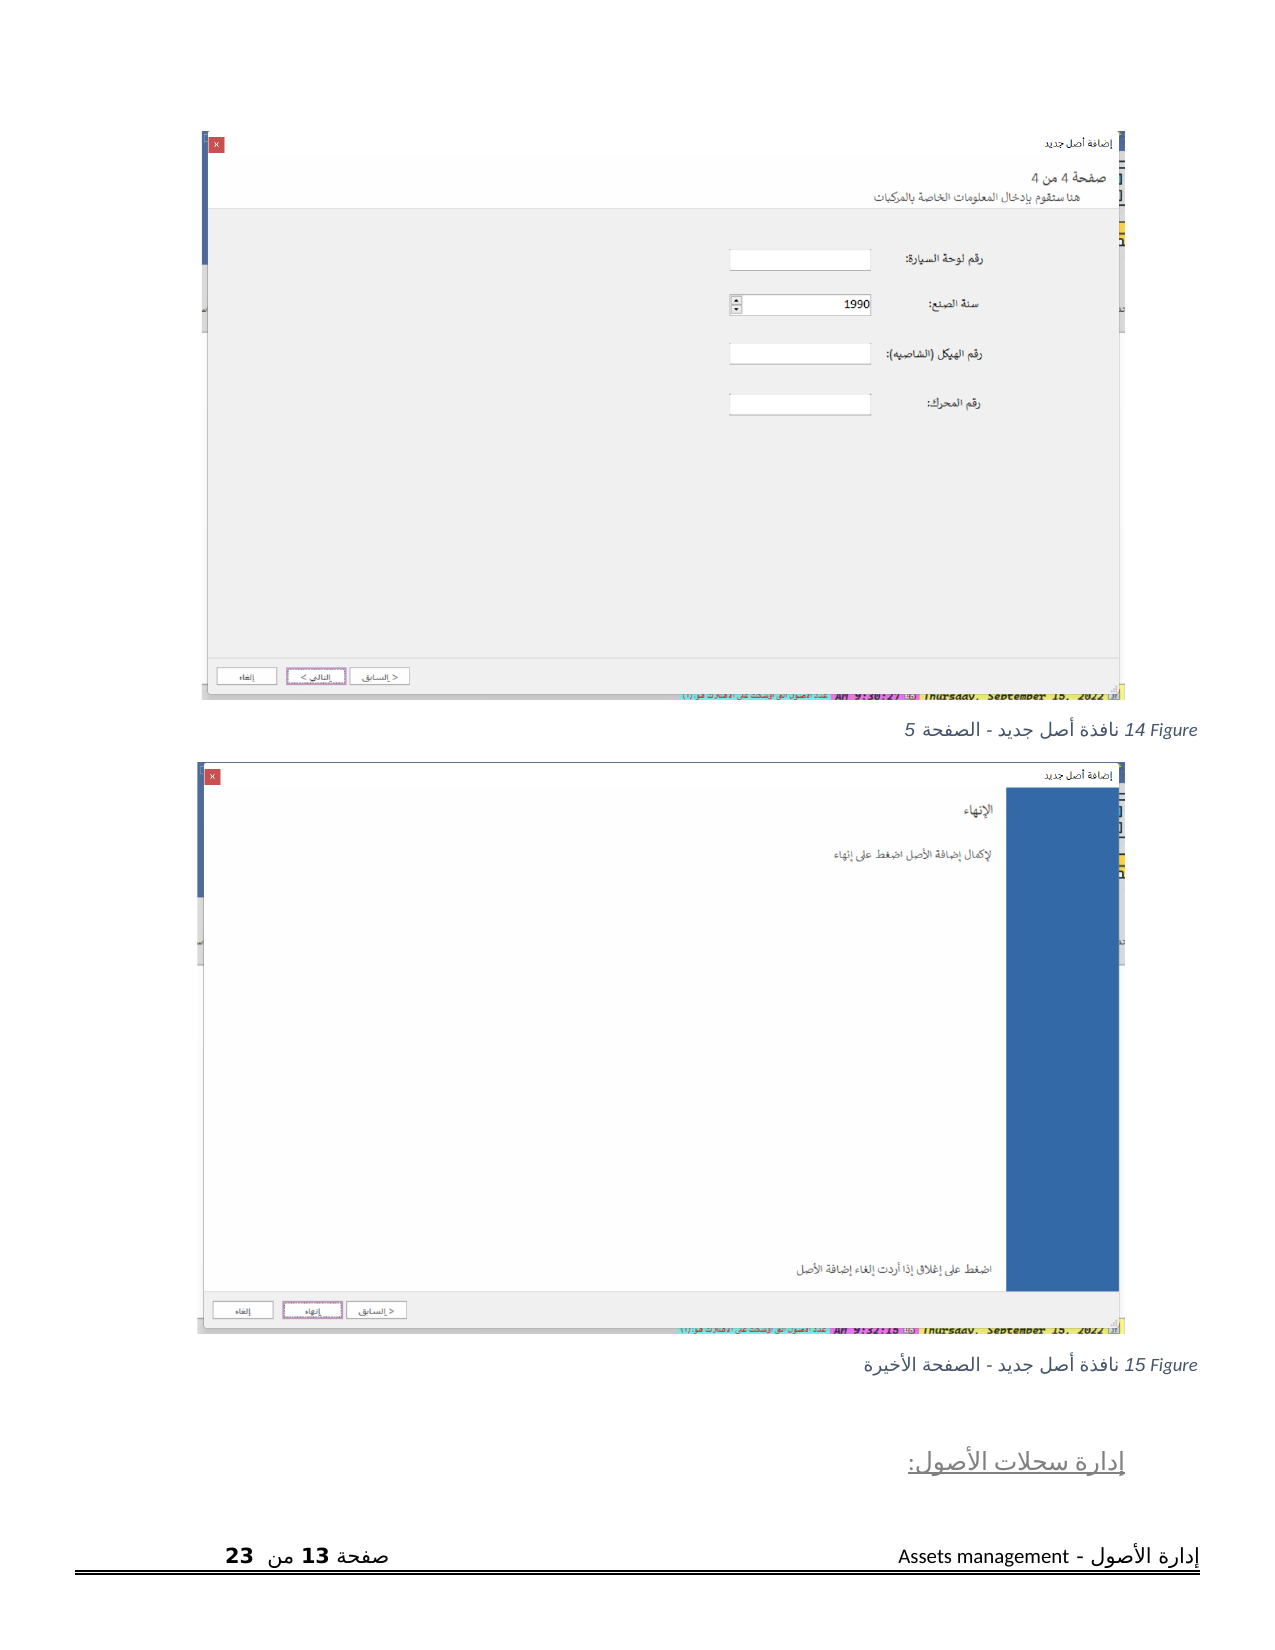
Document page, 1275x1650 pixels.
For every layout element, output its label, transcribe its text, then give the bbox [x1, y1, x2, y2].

picture [201, 131, 1125, 700]
picture [197, 762, 1125, 1334]
text Figure 15 نافذة أصل جديد - الصفحة الأخيرة [75, 1353, 1200, 1376]
subtitle إدارة سجلات الأصول: [75, 1446, 1200, 1477]
text Figure 14 نافذة أصل جديد - الصفحة 5 [75, 719, 1200, 742]
